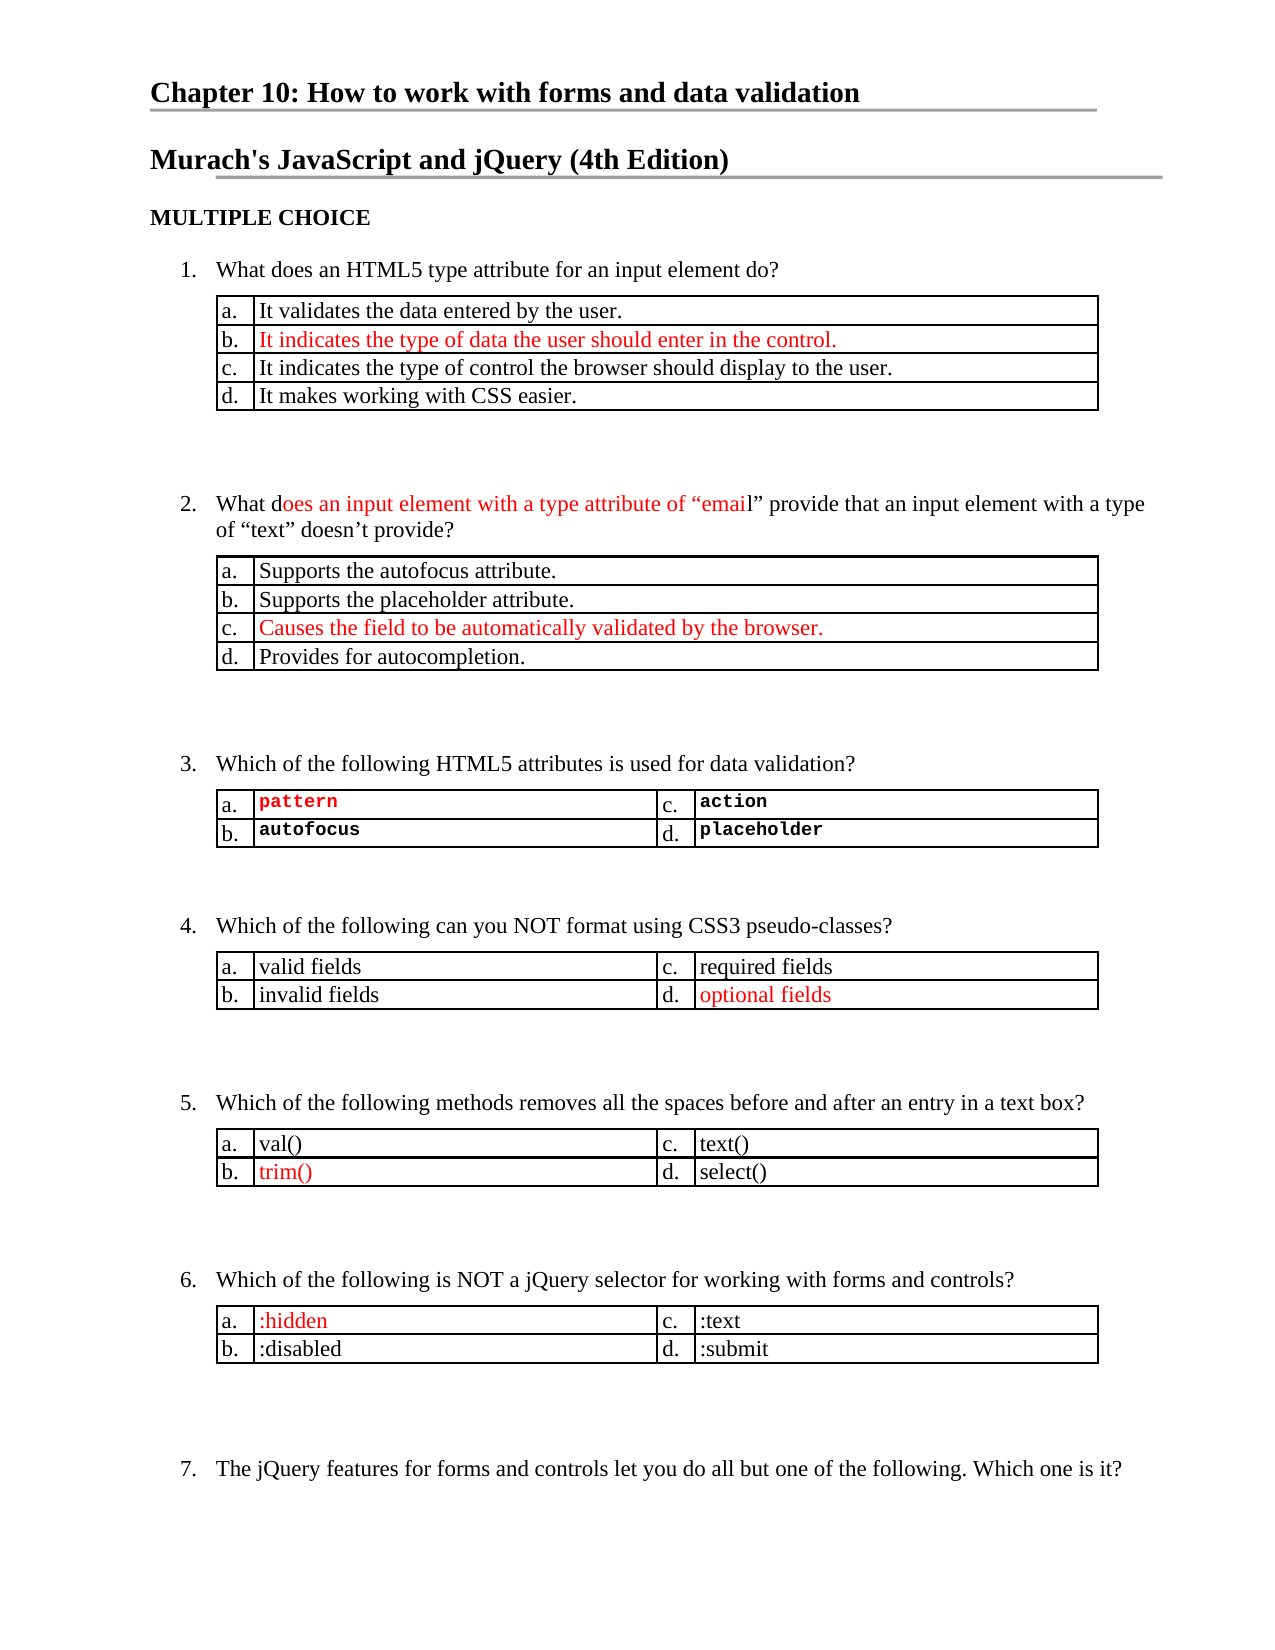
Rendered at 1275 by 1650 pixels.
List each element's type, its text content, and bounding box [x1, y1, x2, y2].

table_header a. [218, 791, 253, 818]
table_cell d. [658, 1335, 694, 1362]
table_cell trim() [255, 1159, 656, 1185]
text 4. Which of the following can you NOT format using CSS3 pseudo-classes? [150, 912, 1162, 938]
table_cell invalid fields [255, 981, 656, 1008]
table_header action [696, 791, 1097, 818]
table_cell d. [218, 643, 253, 669]
table_cell b. [218, 1335, 253, 1362]
table_cell :submit [696, 1335, 1097, 1362]
table_cell autofocus [255, 820, 656, 846]
table_header a. [218, 1307, 253, 1333]
text Chapter 10: How to work with forms and data validation [150, 75, 1162, 108]
text 1. What does an HTML5 type attribute for an input element do? [150, 256, 1162, 283]
table_header required fields [696, 953, 1097, 979]
table_header a. [218, 953, 253, 979]
table_header It validates the data entered by the user. [255, 297, 1097, 324]
table_header pattern [255, 791, 656, 818]
table_header c. [658, 1307, 694, 1333]
table_header text() [696, 1130, 1097, 1156]
table_cell d. [218, 383, 253, 409]
table_header val() [255, 1130, 656, 1156]
table_cell c. [218, 614, 253, 641]
text 2. What does an input element with a type attribute of “email” provide that an input element with a type of “text” doesn’t provide? [150, 490, 1162, 543]
table_header valid fields [255, 953, 656, 979]
table_cell :disabled [255, 1335, 656, 1362]
table_header Supports the autofocus attribute. [255, 558, 1097, 584]
table_cell b. [218, 586, 253, 612]
table_cell Supports the placeholder attribute. [255, 586, 1097, 612]
table_header a. [218, 558, 253, 584]
table_header c. [658, 1130, 694, 1156]
table_header c. [658, 791, 694, 818]
table_cell b. [218, 820, 253, 846]
table_cell d. [658, 981, 694, 1008]
table_cell c. [218, 354, 253, 381]
table_cell It makes working with CSS easier. [255, 383, 1097, 409]
table_cell optional fields [696, 981, 1097, 1008]
text Murach's JavaScript and jQuery (4th Edition) [150, 108, 1162, 176]
table_cell d. [658, 1159, 694, 1185]
table_header a. [218, 1130, 253, 1156]
text MULTIPLE CHOICE [150, 204, 1162, 230]
table_header :hidden [255, 1307, 656, 1333]
table_cell Causes the field to be automatically validated by the browser. [255, 614, 1097, 641]
table_cell b. [218, 1159, 253, 1185]
table_cell b. [218, 326, 253, 352]
table_cell d. [658, 820, 694, 846]
table_cell select() [696, 1159, 1097, 1185]
text 7. The jQuery features for forms and controls let you do all but one of the following. Which one is it? [150, 1456, 1162, 1482]
table_cell It indicates the type of control the browser should display to the user. [255, 354, 1097, 381]
table_header c. [658, 953, 694, 979]
table_cell It indicates the type of data the user should enter in the control. [255, 326, 1097, 352]
text 3. Which of the following HTML5 attributes is used for data validation? [150, 750, 1162, 777]
table_header a. [218, 297, 253, 324]
text 6. Which of the following is NOT a jQuery selector for working with forms and controls? [150, 1266, 1162, 1292]
table_cell placeholder [696, 820, 1097, 846]
table_cell Provides for autocompletion. [255, 643, 1097, 669]
text 5. Which of the following methods removes all the spaces before and after an entry in a text box? [150, 1089, 1162, 1115]
table_cell b. [218, 981, 253, 1008]
table_header :text [696, 1307, 1097, 1333]
